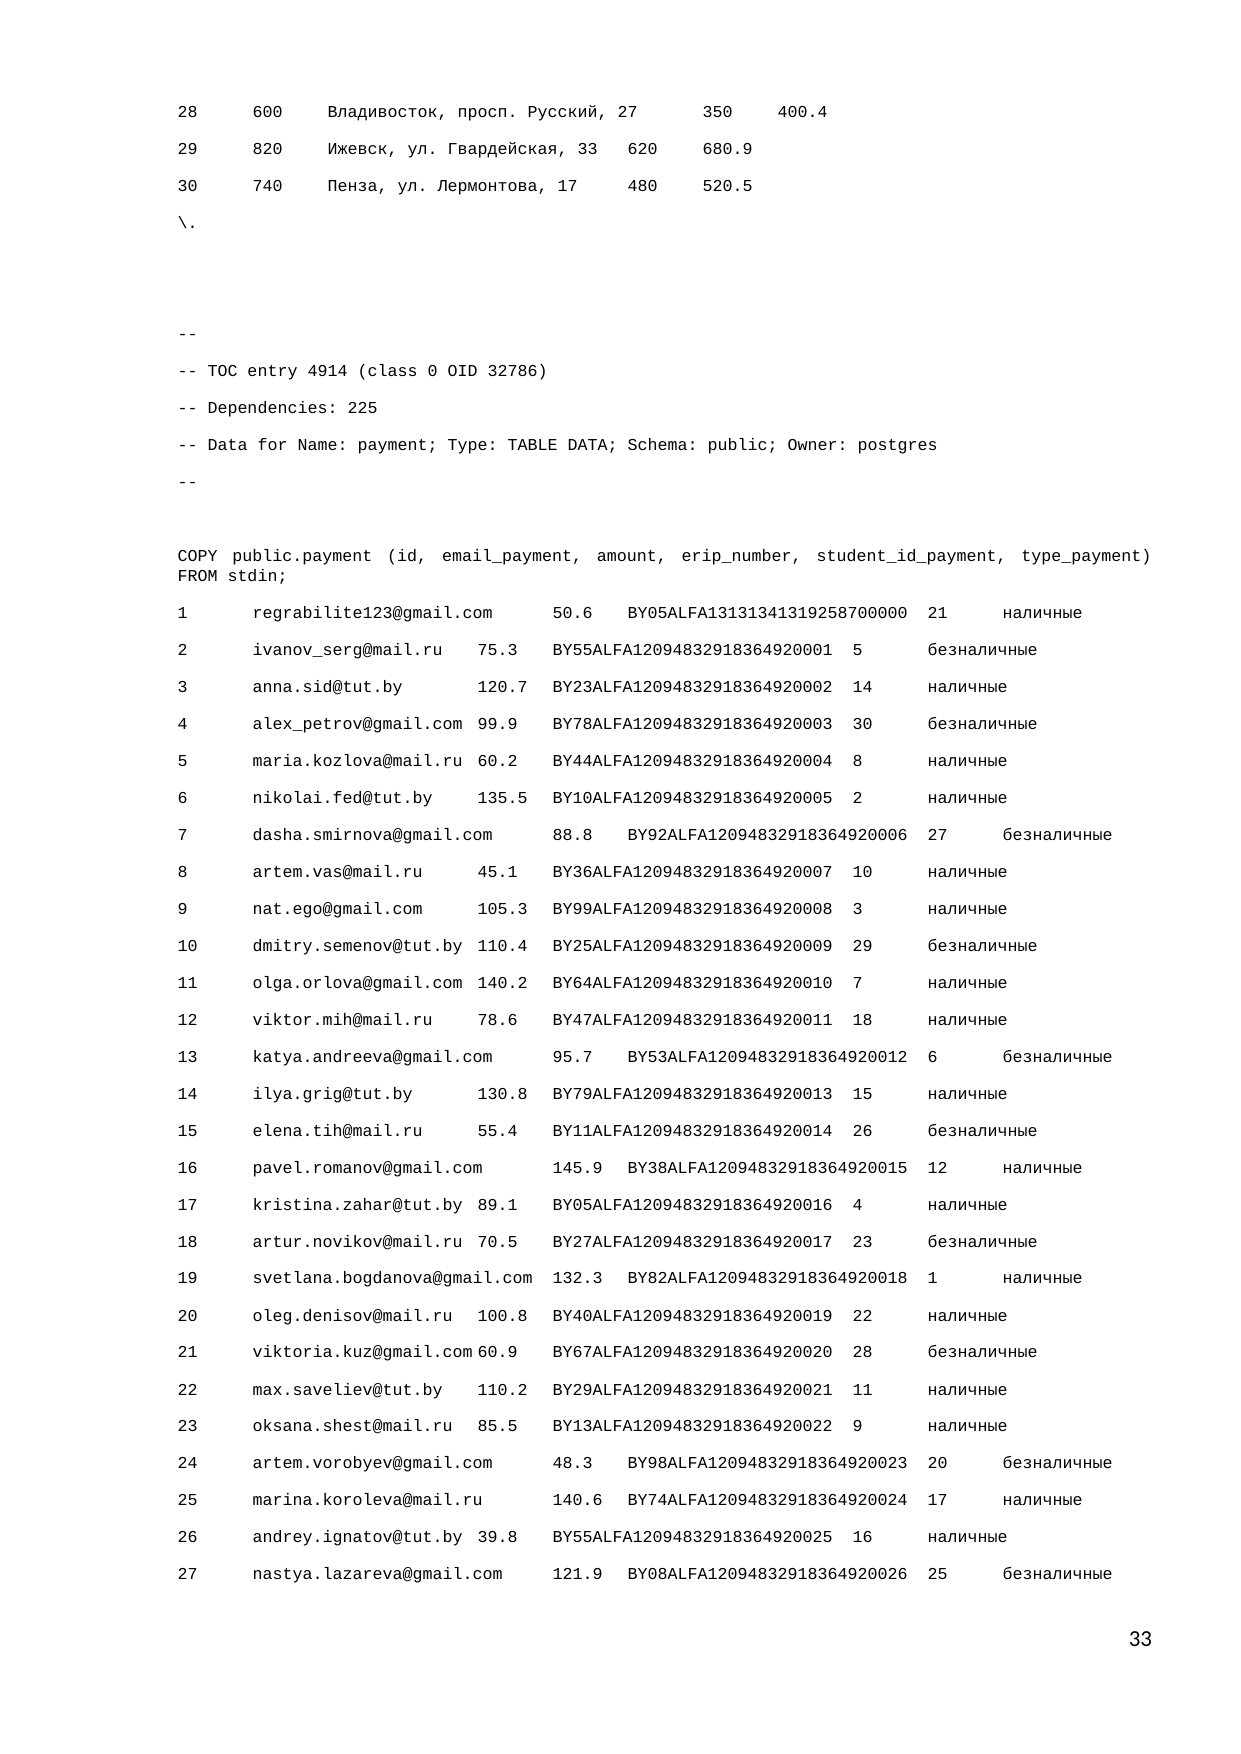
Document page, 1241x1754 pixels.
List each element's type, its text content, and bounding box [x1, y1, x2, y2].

text 11 olga.orlova@gmail.com 140.2 BY64ALFA12094832918364920010 7 наличные [177, 974, 1152, 993]
text 15 elena.tih@mail.ru 55.4 BY11ALFA12094832918364920014 26 безналичные [177, 1122, 1152, 1141]
text 17 kristina.zahar@tut.by 89.1 BY05ALFA12094832918364920016 4 наличные [177, 1196, 1152, 1215]
text 3 anna.sid@tut.by 120.7 BY23ALFA12094832918364920002 14 наличные [177, 678, 1152, 697]
text 26 andrey.ignatov@tut.by 39.8 BY55ALFA12094832918364920025 16 наличные [177, 1529, 1152, 1548]
text 2 ivanov_serg@mail.ru 75.3 BY55ALFA12094832918364920001 5 безналичные [177, 641, 1152, 660]
text -- TOC entry 4914 (class 0 OID 32786) [177, 362, 1152, 381]
text 25 marina.koroleva@mail.ru 140.6 BY74ALFA12094832918364920024 17 наличные [177, 1492, 1152, 1511]
text 14 ilya.grig@tut.by 130.8 BY79ALFA12094832918364920013 15 наличные [177, 1085, 1152, 1104]
text 6 nikolai.fed@tut.by 135.5 BY10ALFA12094832918364920005 2 наличные [177, 789, 1152, 808]
text 29 820 Ижевск, ул. Гвардейская, 33 620 680.9 [177, 140, 1152, 159]
text 1 regrabilite123@gmail.com 50.6 BY05ALFA13131341319258700000 21 наличные [177, 604, 1152, 623]
text -- Dependencies: 225 [177, 399, 1152, 418]
text 19 svetlana.bogdanova@gmail.com 132.3 BY82ALFA12094832918364920018 1 наличные [177, 1270, 1152, 1289]
text 28 600 Владивосток, просп. Русский, 27 350 400.4 [177, 103, 1152, 122]
text \. [177, 214, 1152, 233]
text -- Data for Name: payment; Type: TABLE DATA; Schema: public; Owner: postgres [177, 436, 1152, 455]
text -- [177, 473, 1152, 492]
text 23 oksana.shest@mail.ru 85.5 BY13ALFA12094832918364920022 9 наличные [177, 1418, 1152, 1437]
text 24 artem.vorobyev@gmail.com 48.3 BY98ALFA12094832918364920023 20 безналичные [177, 1455, 1152, 1474]
text 10 dmitry.semenov@tut.by 110.4 BY25ALFA12094832918364920009 29 безналичные [177, 937, 1152, 956]
text 22 max.saveliev@tut.by 110.2 BY29ALFA12094832918364920021 11 наличные [177, 1381, 1152, 1400]
text 18 artur.novikov@mail.ru 70.5 BY27ALFA12094832918364920017 23 безналичные [177, 1233, 1152, 1252]
text 7 dasha.smirnova@gmail.com 88.8 BY92ALFA12094832918364920006 27 безналичные [177, 826, 1152, 845]
text 20 oleg.denisov@mail.ru 100.8 BY40ALFA12094832918364920019 22 наличные [177, 1307, 1152, 1326]
text -- [177, 325, 1152, 344]
text 12 viktor.mih@mail.ru 78.6 BY47ALFA12094832918364920011 18 наличные [177, 1011, 1152, 1030]
text 27 nastya.lazareva@gmail.com 121.9 BY08ALFA12094832918364920026 25 безналичные [177, 1566, 1152, 1585]
text 21 viktoria.kuz@gmail.com 60.9 BY67ALFA12094832918364920020 28 безналичные [177, 1344, 1152, 1363]
text 16 pavel.romanov@gmail.com 145.9 BY38ALFA12094832918364920015 12 наличные [177, 1159, 1152, 1178]
text 13 katya.andreeva@gmail.com 95.7 BY53ALFA12094832918364920012 6 безналичные [177, 1048, 1152, 1067]
text 8 artem.vas@mail.ru 45.1 BY36ALFA12094832918364920007 10 наличные [177, 863, 1152, 882]
text COPY public.payment (id, email_payment, amount, erip_number, student_id_payment, type_payment) FROM stdin; [177, 547, 1152, 586]
text 4 alex_petrov@gmail.com 99.9 BY78ALFA12094832918364920003 30 безналичные [177, 715, 1152, 734]
text 30 740 Пенза, ул. Лермонтова, 17 480 520.5 [177, 177, 1152, 196]
text 5 maria.kozlova@mail.ru 60.2 BY44ALFA12094832918364920004 8 наличные [177, 752, 1152, 771]
text 9 nat.ego@gmail.com 105.3 BY99ALFA12094832918364920008 3 наличные [177, 900, 1152, 919]
